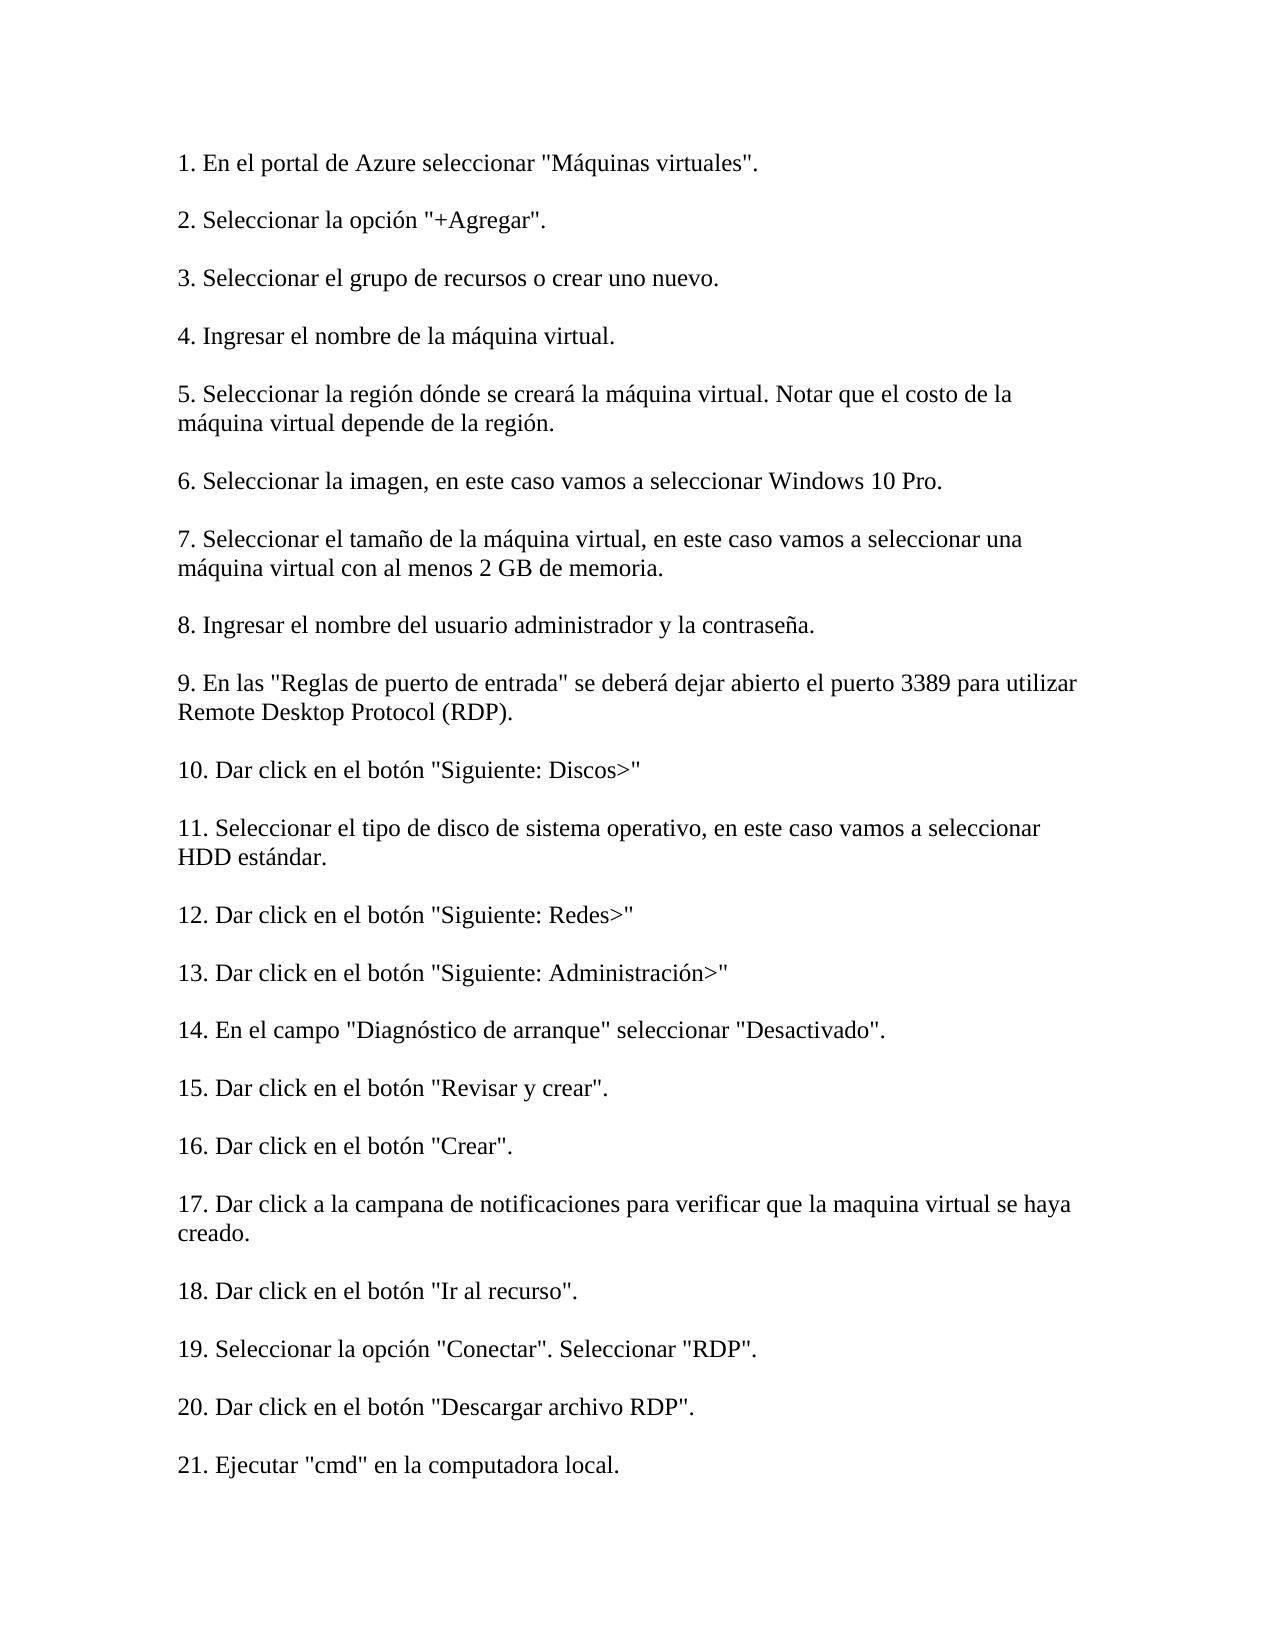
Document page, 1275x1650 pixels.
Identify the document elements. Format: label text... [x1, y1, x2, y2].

text 19. Seleccionar la opción "Conectar". Seleccionar "RDP". [177, 1334, 1098, 1363]
text 1. En el portal de Azure seleccionar "Máquinas virtuales". [177, 148, 1098, 176]
text 12. Dar click en el botón "Siguiente: Redes>" [177, 900, 1098, 928]
text 4. Ingresar el nombre de la máquina virtual. [177, 321, 1098, 350]
text 6. Seleccionar la imagen, en este caso vamos a seleccionar Windows 10 Pro. [177, 466, 1098, 495]
text 9. En las "Reglas de puerto de entrada" se deberá dejar abierto el puerto 3389 para utilizar Remote Desktop Protocol (RDP). [177, 668, 1098, 726]
text 16. Dar click en el botón "Crear". [177, 1131, 1098, 1160]
text 5. Seleccionar la región dónde se creará la máquina virtual. Notar que el costo de la máquina virtual depende de la región. [177, 379, 1098, 437]
text 2. Seleccionar la opción "+Agregar". [177, 206, 1098, 234]
text 13. Dar click en el botón "Siguiente: Administración>" [177, 958, 1098, 986]
text 20. Dar click en el botón "Descargar archivo RDP". [177, 1392, 1098, 1421]
text 15. Dar click en el botón "Revisar y crear". [177, 1073, 1098, 1102]
text 14. En el campo "Diagnóstico de arranque" seleccionar "Desactivado". [177, 1016, 1098, 1044]
text 11. Seleccionar el tipo de disco de sistema operativo, en este caso vamos a seleccionar HDD estándar. [177, 813, 1098, 871]
text 3. Seleccionar el grupo de recursos o crear uno nuevo. [177, 263, 1098, 292]
text 21. Ejecutar "cmd" en la computadora local. [177, 1450, 1098, 1478]
text 17. Dar click a la campana de notificaciones para verificar que la maquina virtual se haya creado. [177, 1189, 1098, 1247]
text 8. Ingresar el nombre del usuario administrador y la contraseña. [177, 611, 1098, 639]
text 10. Dar click en el botón "Siguiente: Discos>" [177, 755, 1098, 784]
text 18. Dar click en el botón "Ir al recurso". [177, 1276, 1098, 1305]
text 7. Seleccionar el tamaño de la máquina virtual, en este caso vamos a seleccionar una máquina virtual con al menos 2 GB de memoria. [177, 524, 1098, 581]
